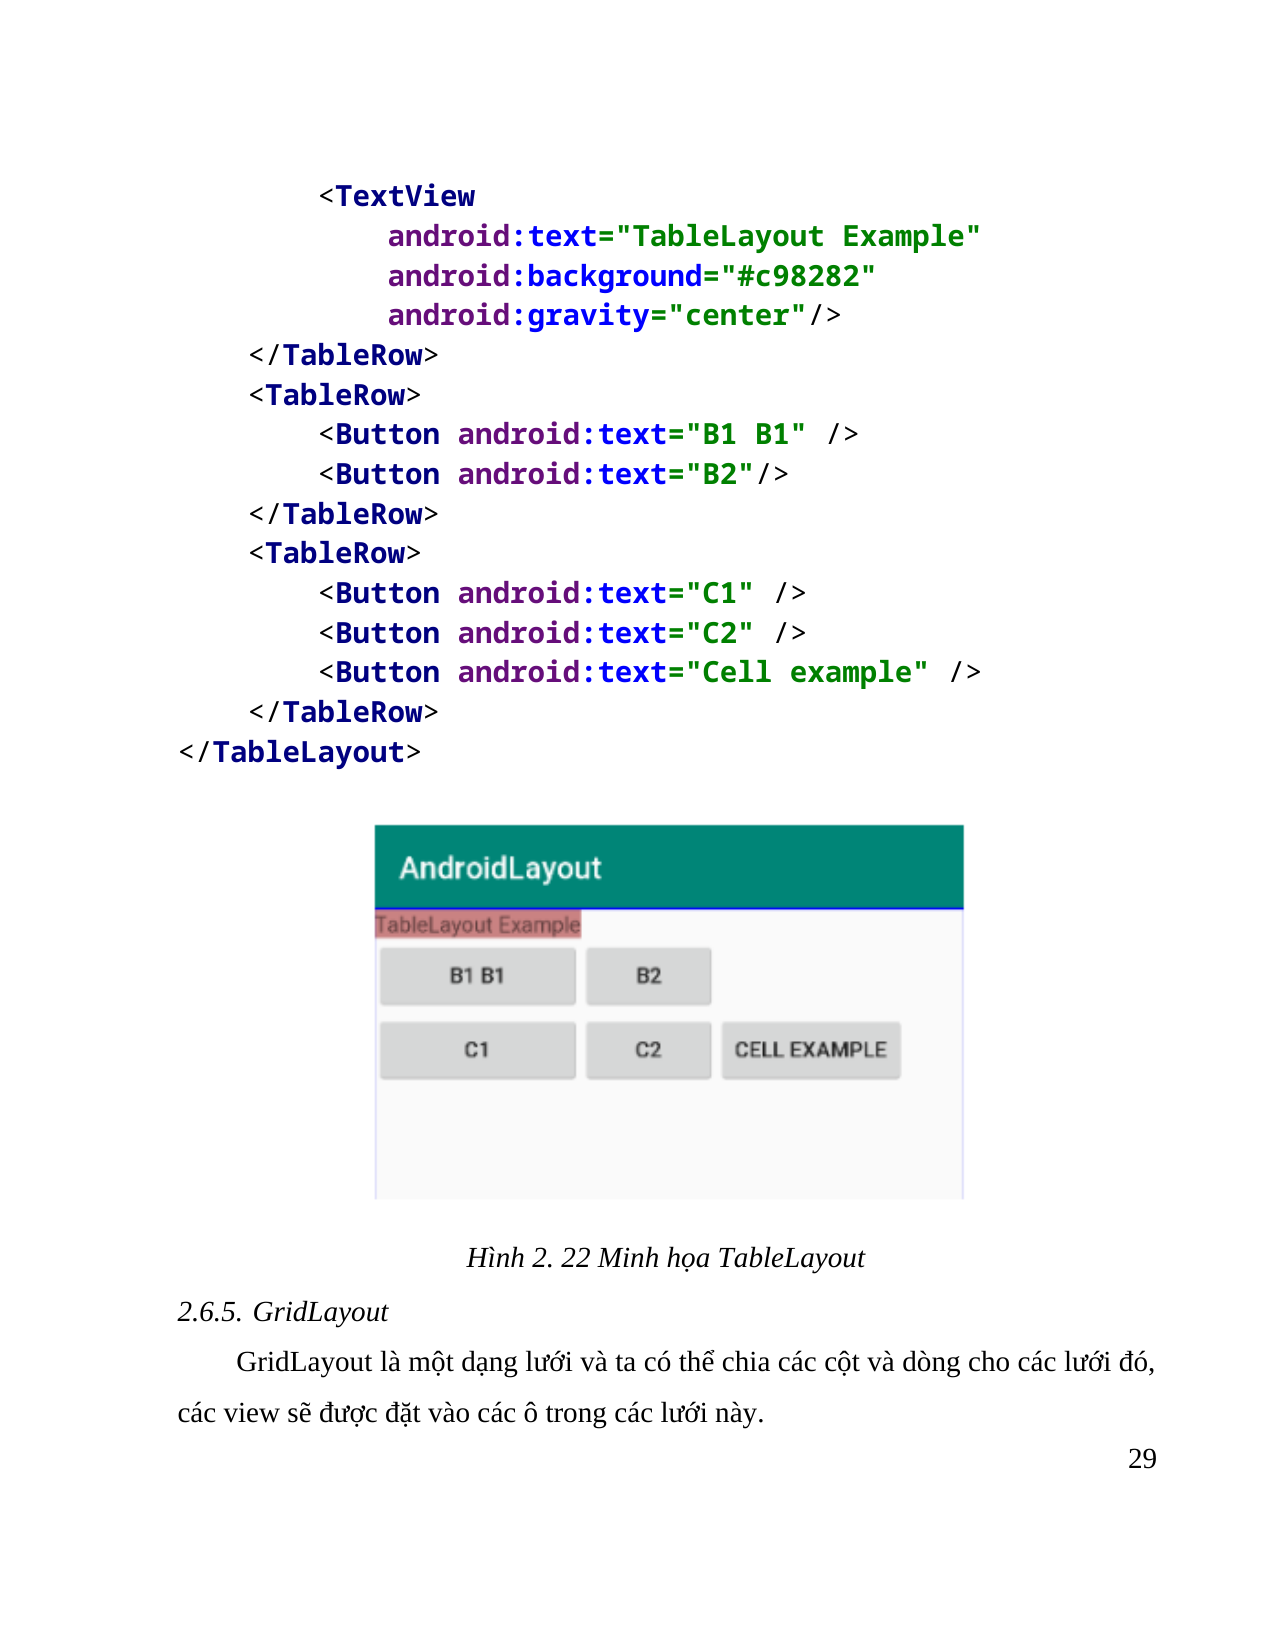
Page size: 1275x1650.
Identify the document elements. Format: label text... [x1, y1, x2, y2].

text GridLayout là một dạng lưới và ta có thể chia các cột và dòng cho các lưới đó, các view sẽ được đặt vào các ô trong các lưới này. [177, 1344, 1157, 1428]
subtitle GridLayout [177, 1294, 1157, 1328]
text Hình 2. 22 Minh họa TableLayout [177, 1240, 1157, 1273]
picture [357, 821, 977, 1207]
